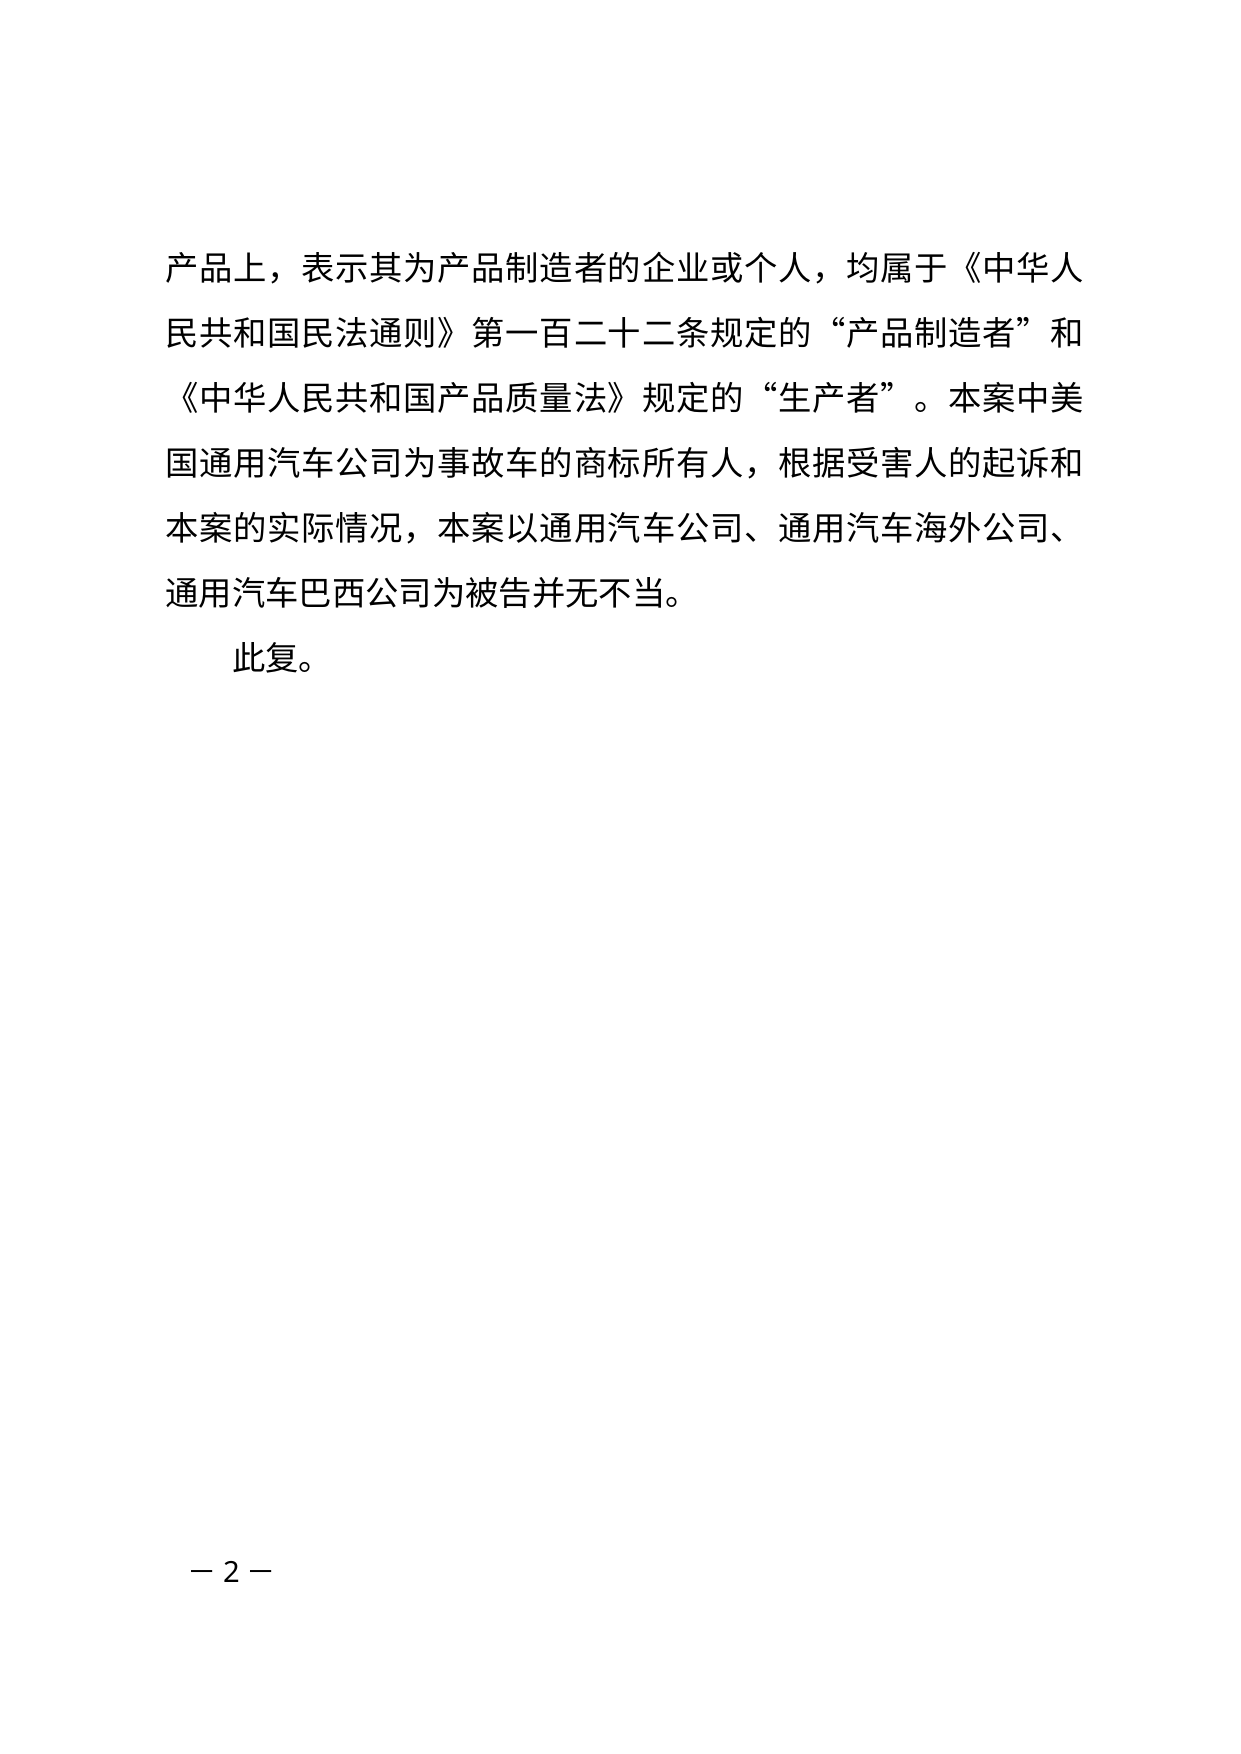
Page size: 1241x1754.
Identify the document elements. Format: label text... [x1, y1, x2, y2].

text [165, 233, 1087, 623]
text 此复。 [165, 623, 1087, 688]
